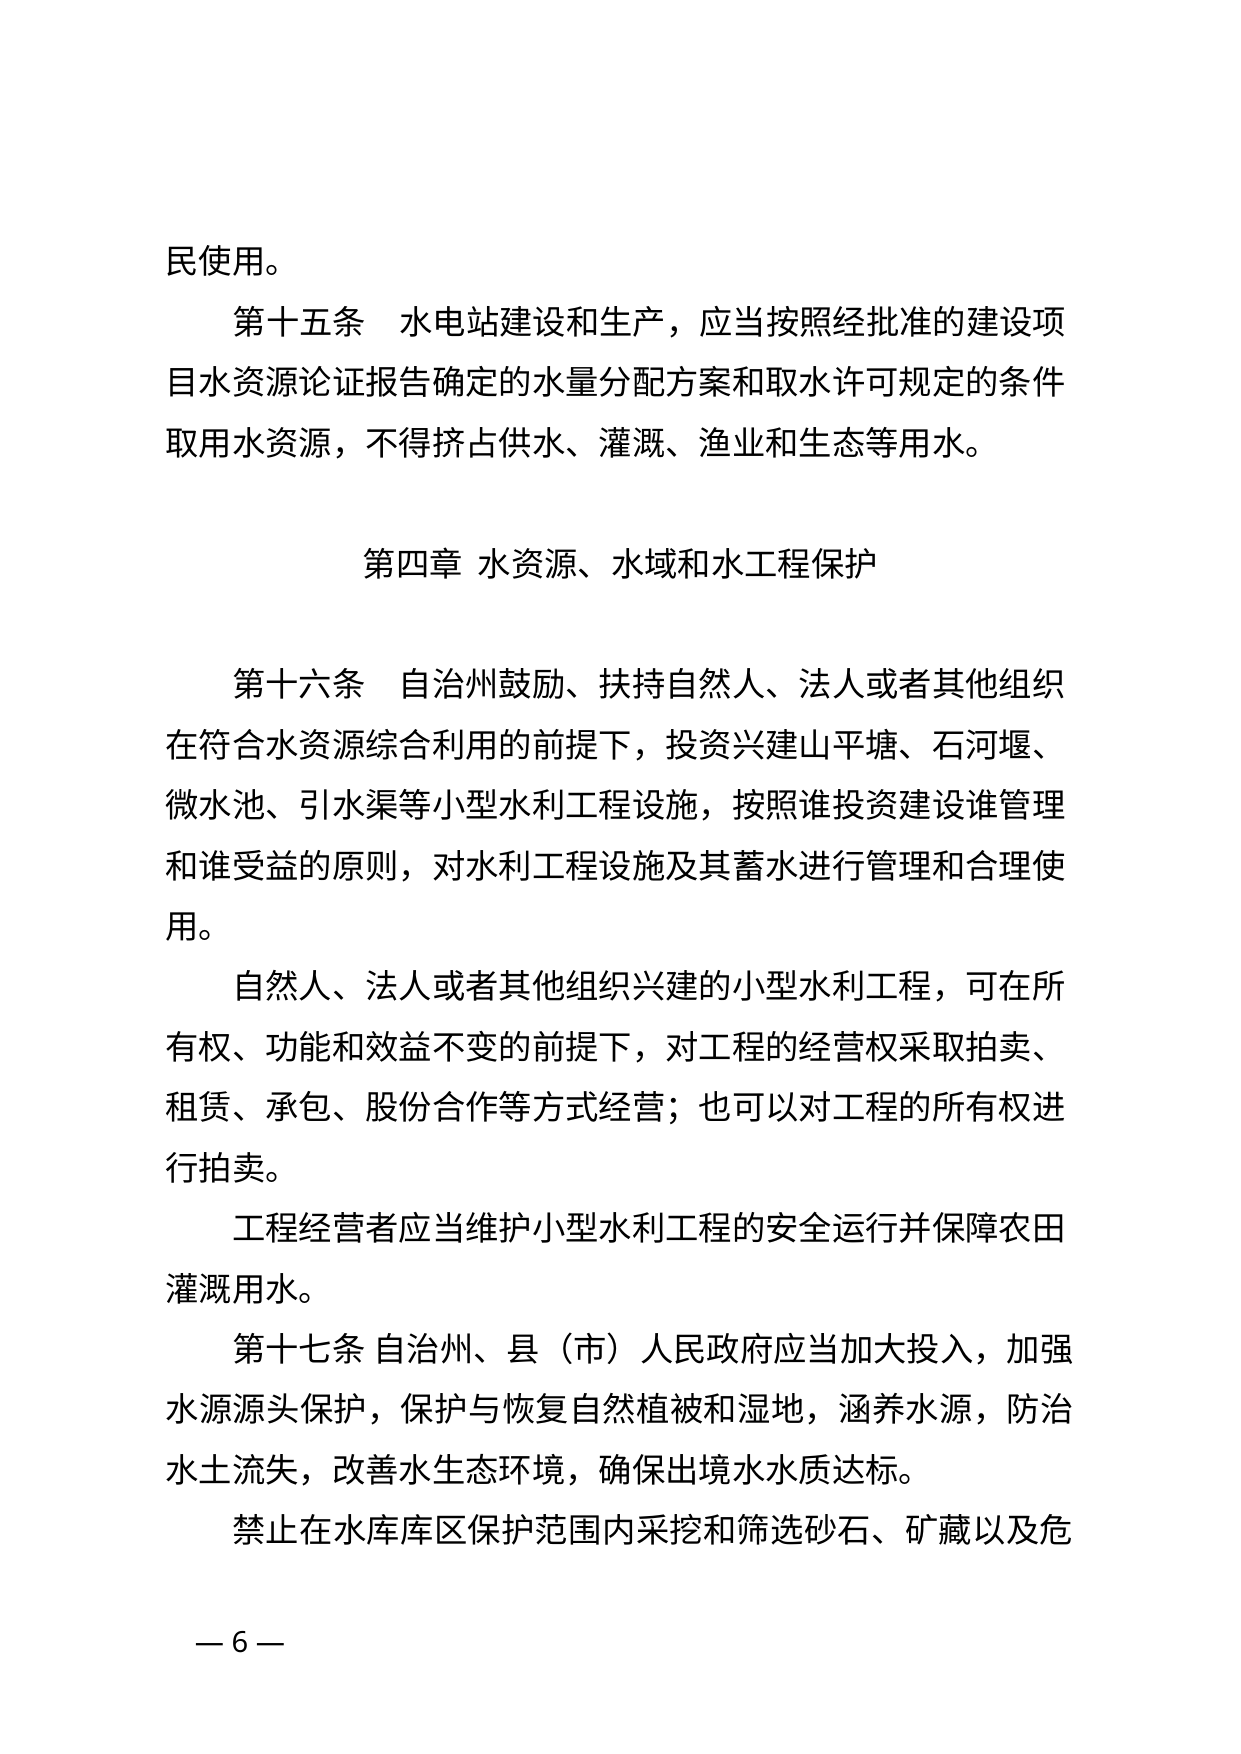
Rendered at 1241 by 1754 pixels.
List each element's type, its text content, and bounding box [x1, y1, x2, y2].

text 第四章 水资源、水域和水工程保护 [165, 528, 1075, 588]
text 第十六条 自治州鼓励、扶持自然人、法人或者其他组织在符合水资源综合利用的前提下，投资兴建山平塘、石河堰、微水池、引水渠等小型水利工程设施，按照谁投资建设谁管理和谁受益的原则，对水利工程设施及其蓄水进行管理和合理使用。 [165, 648, 1075, 951]
text 第十七条 自治州、县（市）人民政府应当加大投入，加强水源源头保护，保护与恢复自然植被和湿地，涵养水源，防治水土流失，改善水生态环境，确保出境水水质达标。 [165, 1313, 1075, 1494]
text 第十五条 水电站建设和生产，应当按照经批准的建设项目水资源论证报告确定的水量分配方案和取水许可规定的条件取用水资源，不得挤占供水、灌溉、渔业和生态等用水。 [165, 286, 1075, 467]
text 工程经营者应当维护小型水利工程的安全运行并保障农田灌溉用水。 [165, 1192, 1075, 1313]
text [165, 226, 1075, 286]
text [165, 1494, 1075, 1555]
text 自然人、法人或者其他组织兴建的小型水利工程，可在所有权、功能和效益不变的前提下，对工程的经营权采取拍卖、租赁、承包、股份合作等方式经营；也可以对工程的所有权进行拍卖。 [165, 951, 1075, 1192]
